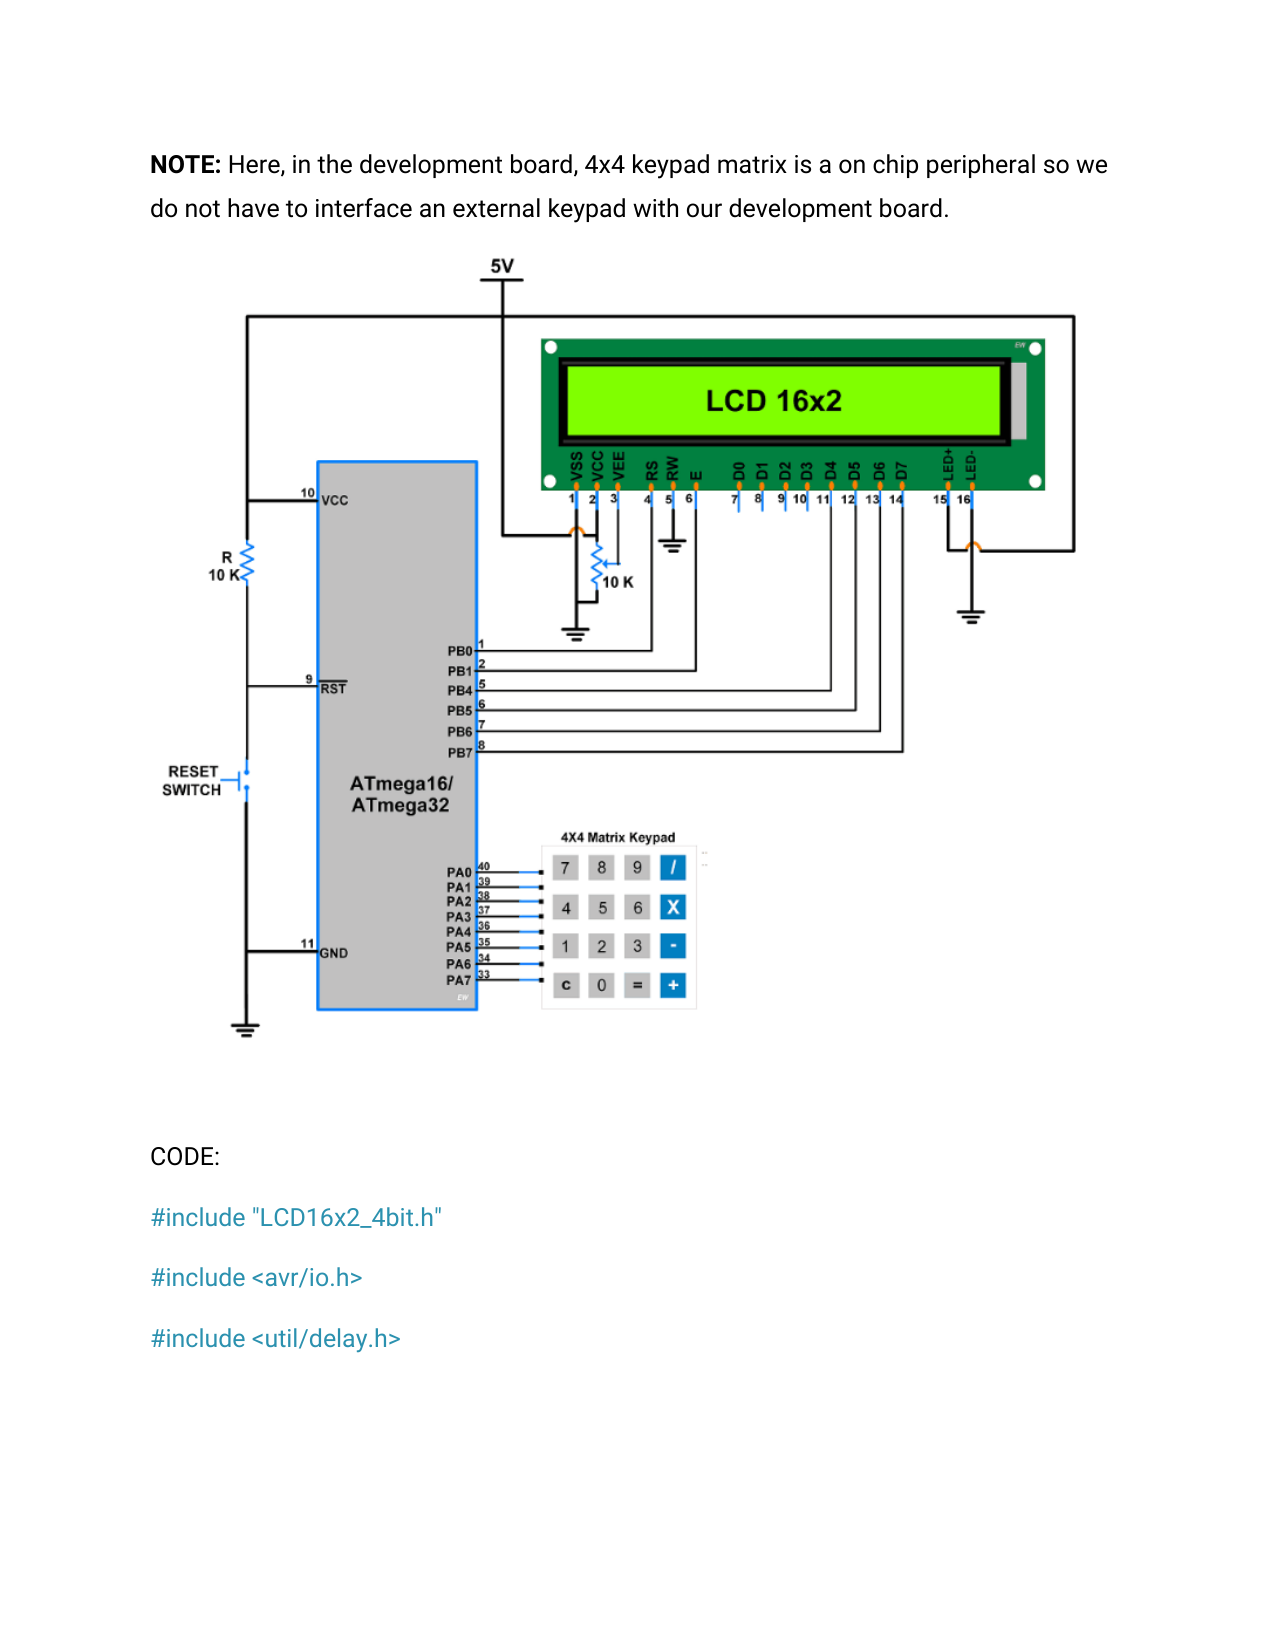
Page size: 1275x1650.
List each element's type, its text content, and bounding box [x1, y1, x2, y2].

text CODE: [150, 1143, 1125, 1172]
picture [150, 254, 1125, 1053]
text #include <util/delay.h> [150, 1324, 1125, 1353]
text #include "LCD16x2_4bit.h" [150, 1203, 1125, 1232]
text #include <avr/io.h> [150, 1264, 1125, 1293]
text NOTE: Here, in the development board, 4x4 keypad matrix is a on chip peripheral so we do not have to interface an external keypad with our development board. [150, 150, 1125, 223]
